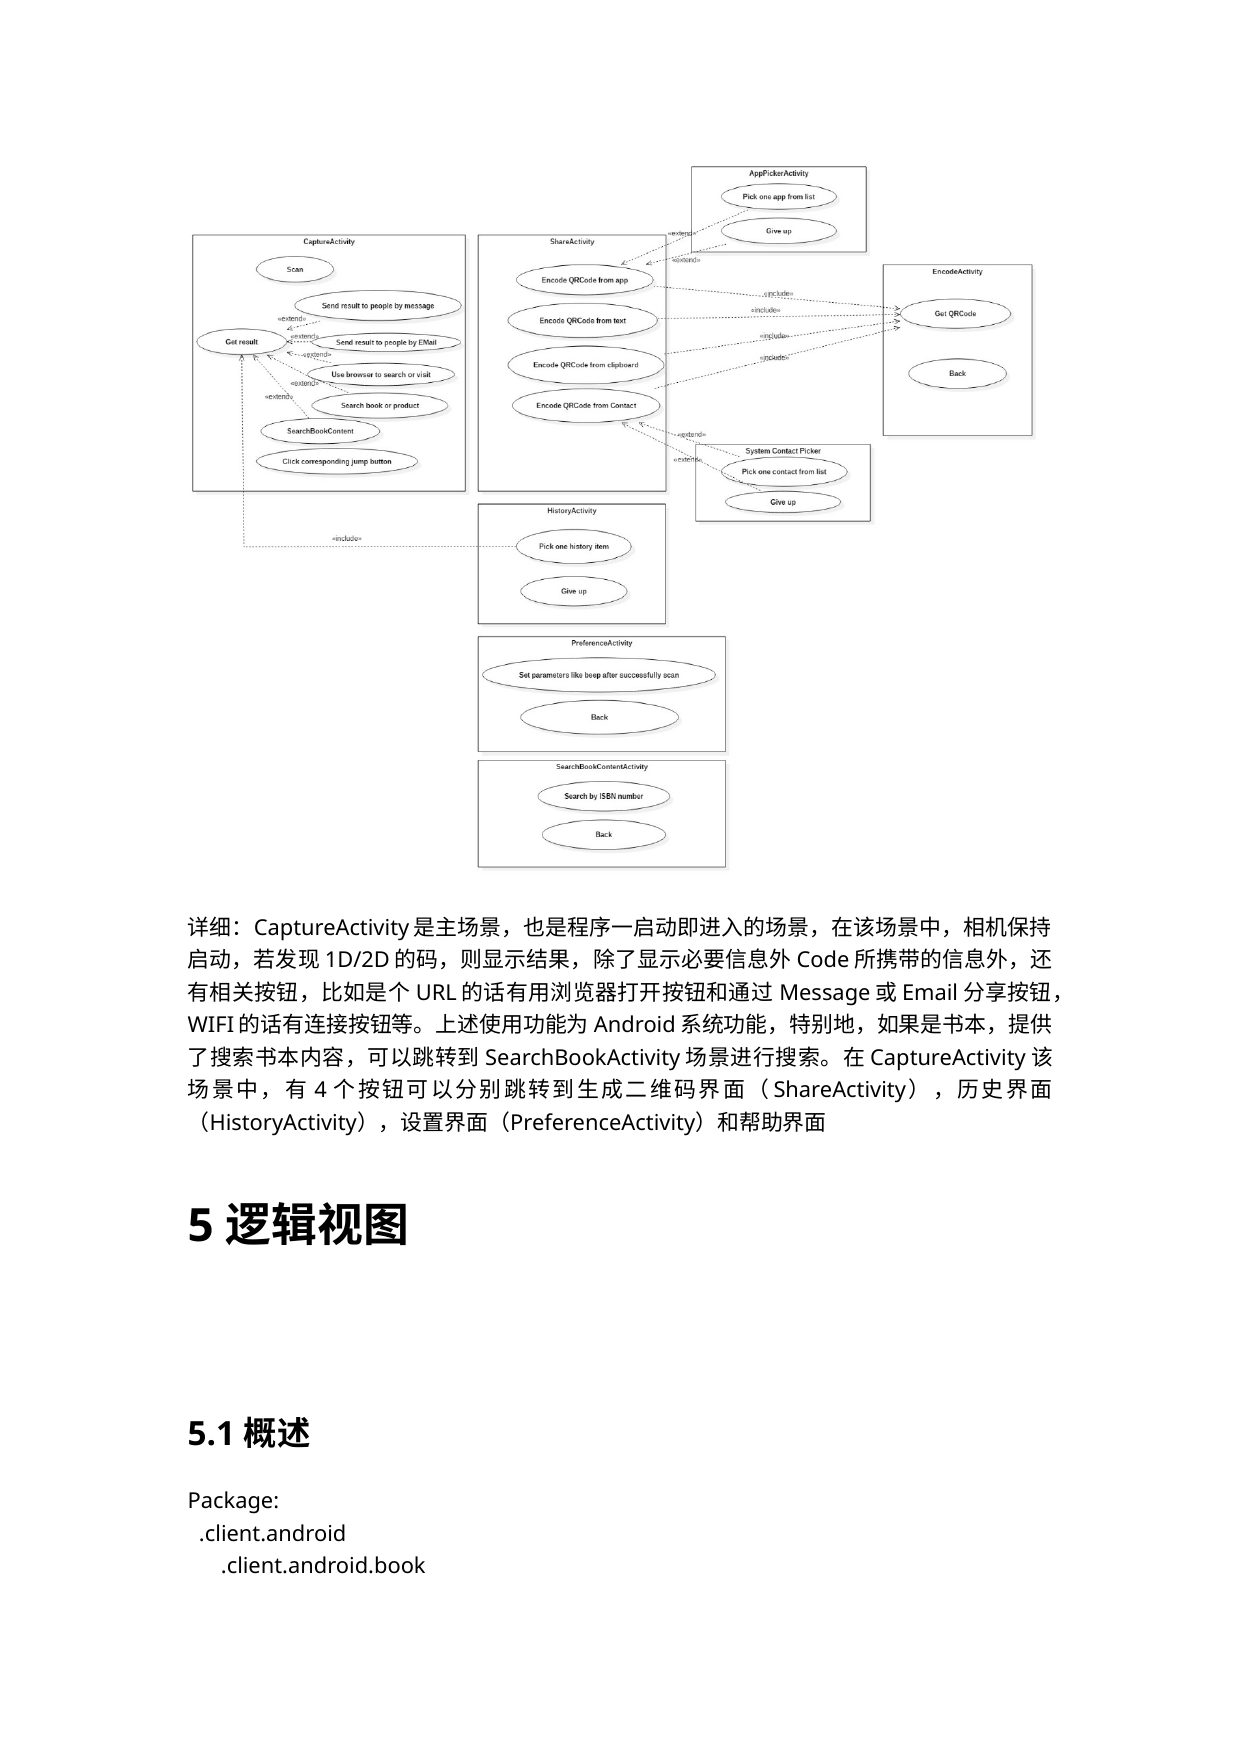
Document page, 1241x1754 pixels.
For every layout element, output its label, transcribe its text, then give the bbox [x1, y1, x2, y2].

subtitle 5 逻辑视图 [187, 1172, 1053, 1270]
text Package: [187, 1484, 1053, 1516]
text .client.android [187, 1516, 1053, 1549]
subtitle 5.1 概述 [187, 1398, 1053, 1463]
text 详细：CaptureActivity是主场景，也是程序一启动即进入的场景，在该场景中，相机保持启动，若发现1D/2D的码，则显示结果，除了显示必要信息外Code所携带的信息外，还有相关按钮，比如是个URL的话有用浏览器打开按钮和通过Message或Email分享按钮，WIFI的话有连接按钮等。上述使用功能为Android系统功能，特别地，如果是书本，提供了搜索书本内容，可以跳转到SearchBookActivity场景进行搜索。在CaptureActivity该场景中，有4个按钮可以分别跳转到生成二维码界面（ShareActivity），历史界面（HistoryActivity），设置界面（PreferenceActivity）和帮助界面 [187, 909, 1053, 1137]
text .client.android.book [187, 1549, 1053, 1581]
picture [187, 162, 1053, 888]
